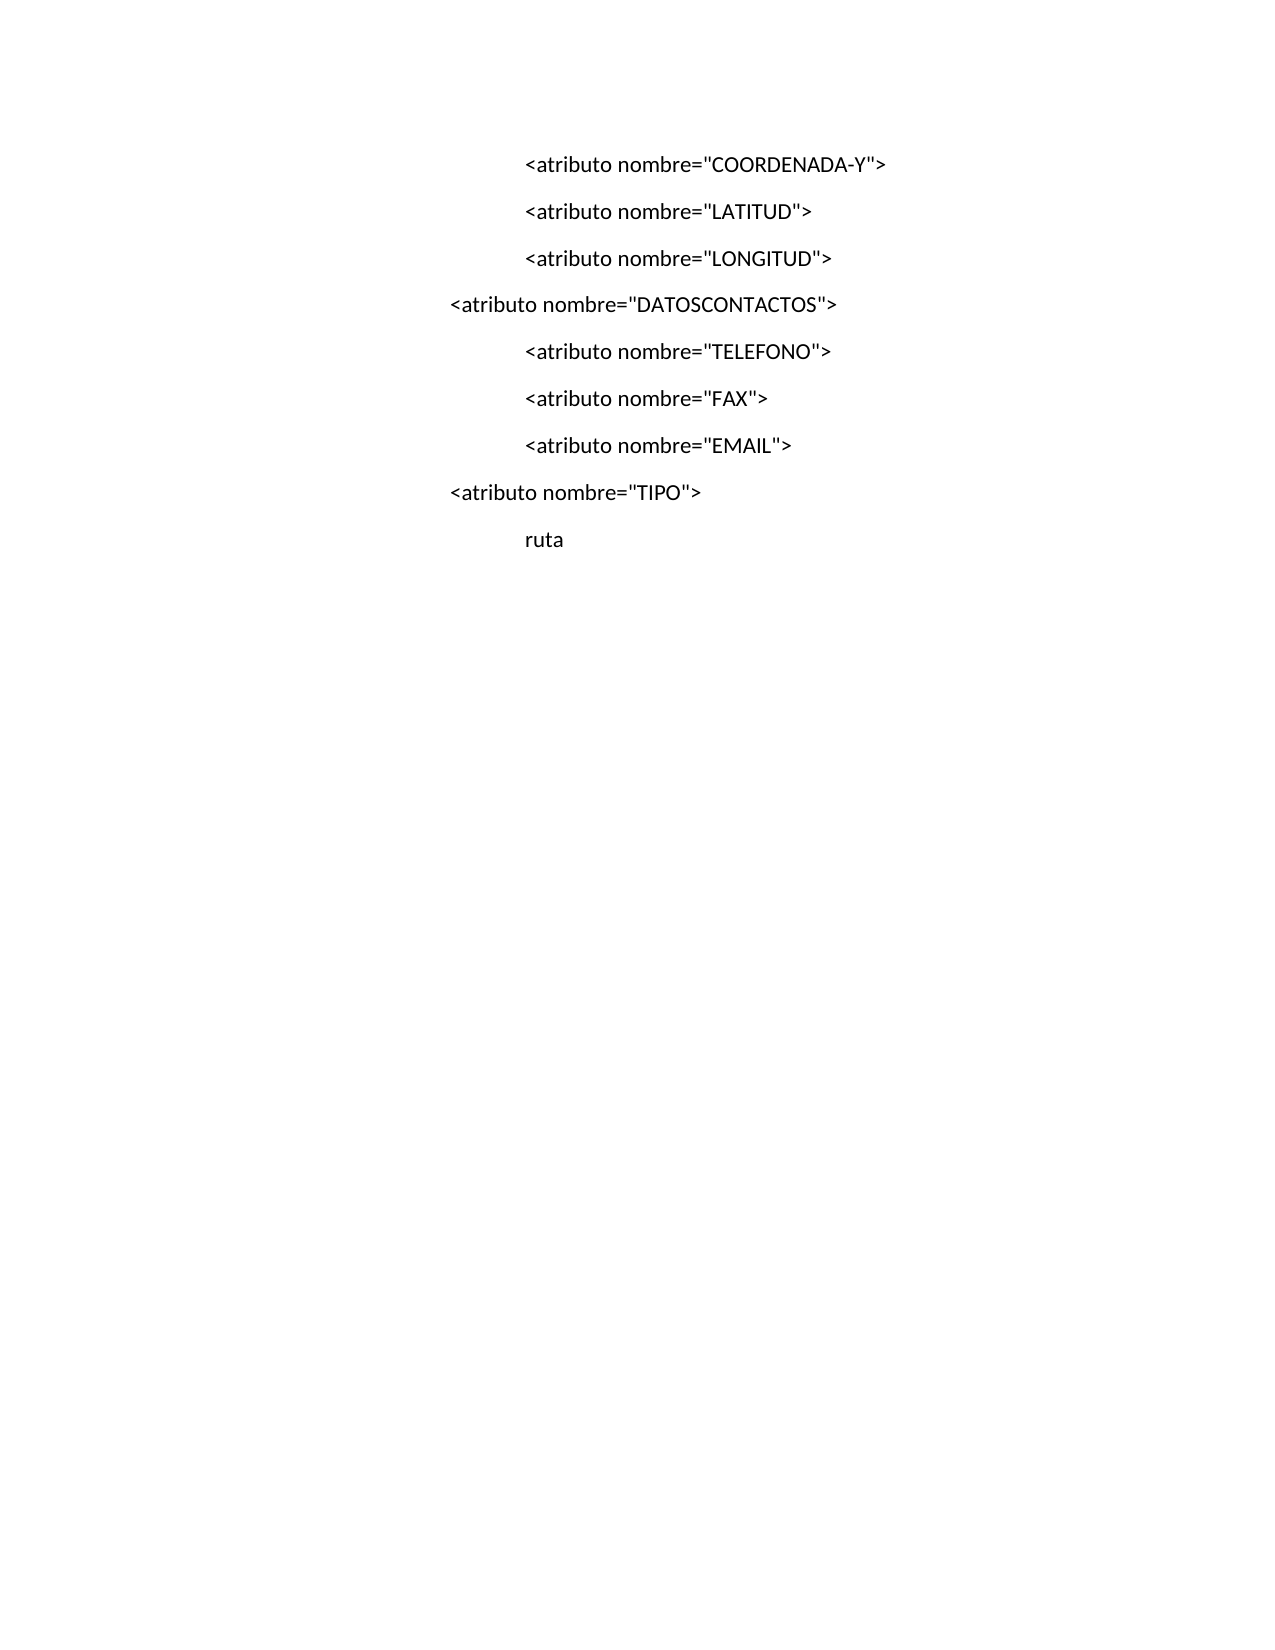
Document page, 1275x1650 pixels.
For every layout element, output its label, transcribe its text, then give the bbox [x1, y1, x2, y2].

text <atributo nombre="DATOSCONTACTOS"> [450, 291, 1125, 319]
text <atributo nombre="FAX"> [525, 384, 1125, 412]
text <atributo nombre="TELEFONO"> [525, 337, 1125, 366]
text <atributo nombre="EMAIL"> [525, 431, 1125, 459]
text <atributo nombre="TIPO"> [450, 478, 1125, 506]
text <atributo nombre="LATITUD"> [525, 197, 1125, 225]
text <atributo nombre="COORDENADA-Y"> [525, 150, 1125, 178]
text <atributo nombre="LONGITUD"> [525, 244, 1125, 272]
text ruta [450, 525, 1125, 553]
